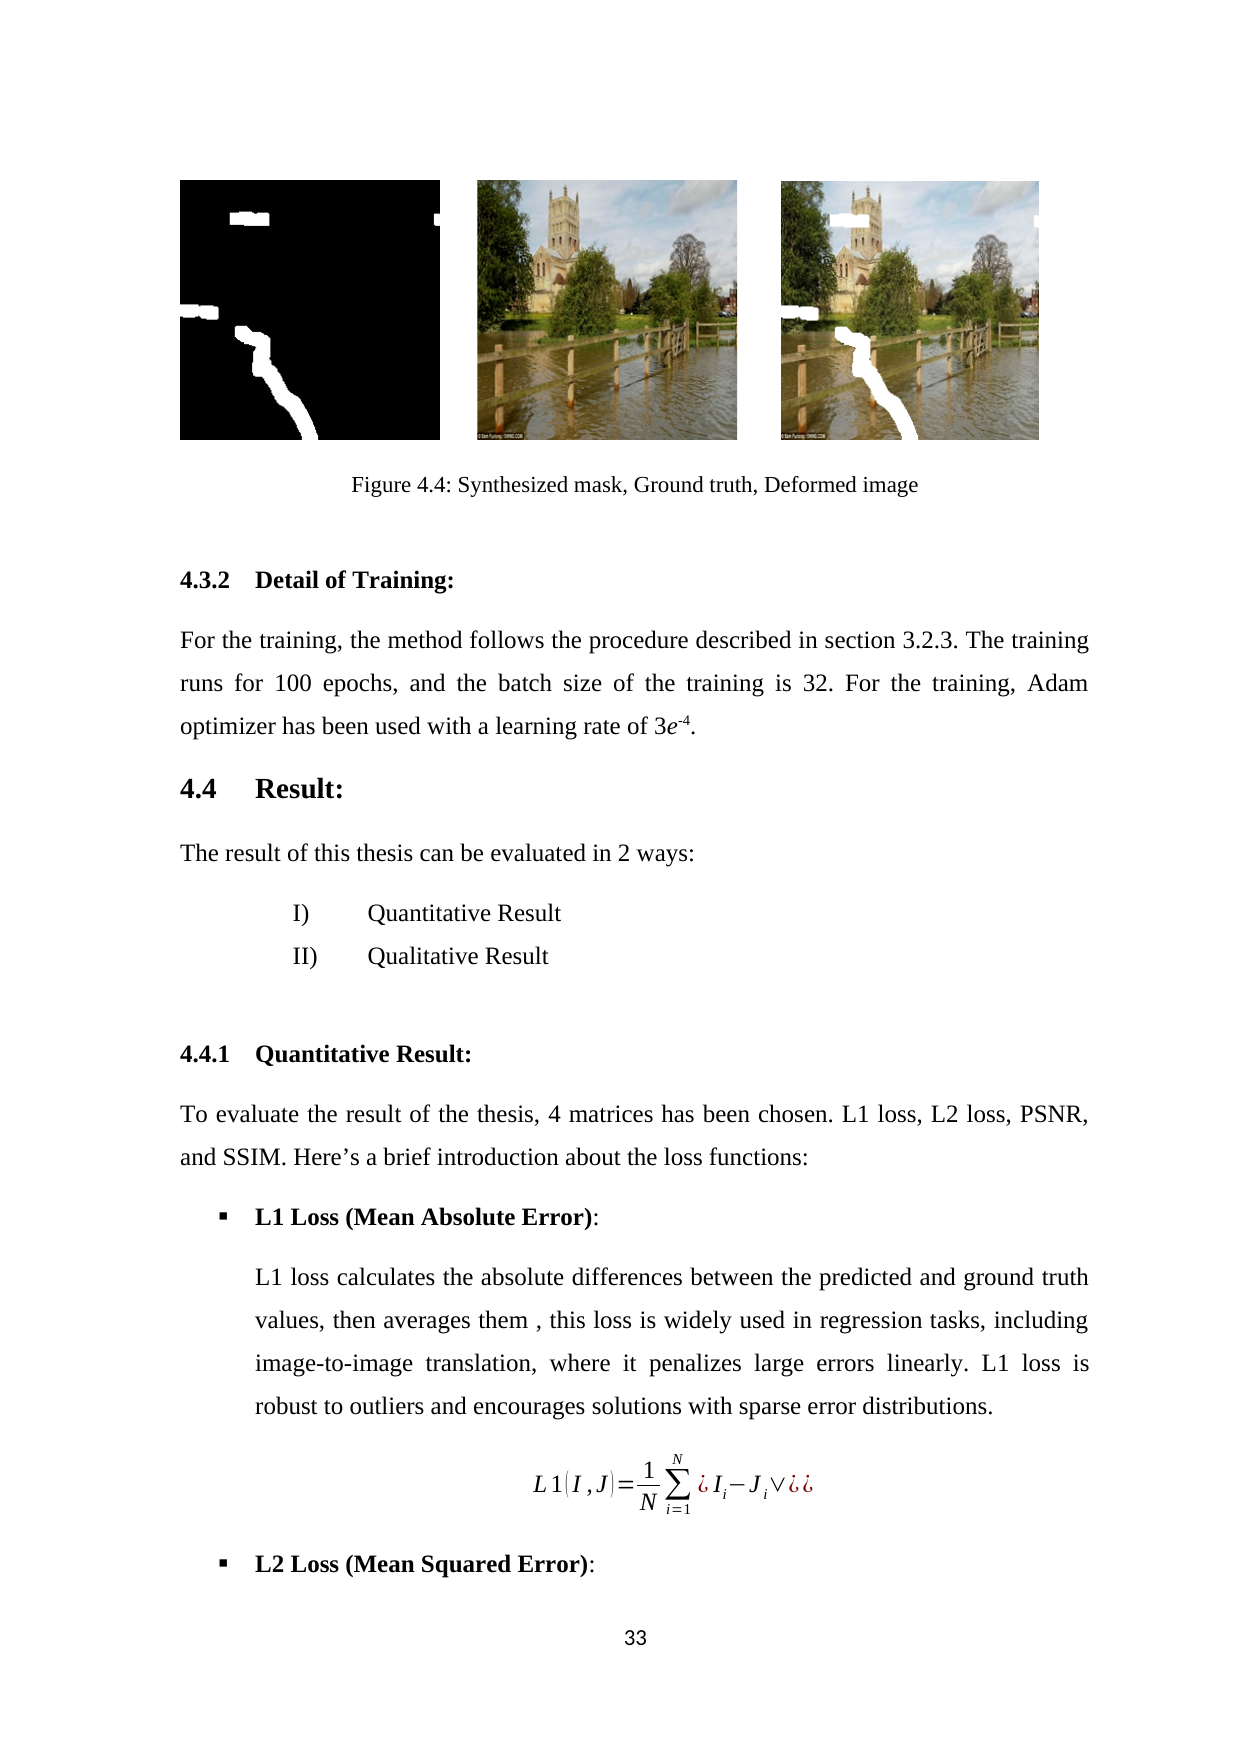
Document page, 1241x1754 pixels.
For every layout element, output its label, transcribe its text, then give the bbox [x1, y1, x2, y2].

picture [781, 181, 1039, 440]
text To evaluate the result of the thesis, 4 matrices has been chosen. L1 loss, L2 loss, PSNR, and SSIM. Here’s a brief introduction about the loss functions: [180, 1099, 1090, 1171]
picture [477, 180, 738, 440]
text The result of this thesis can be evaluated in 2 ways: [180, 838, 1090, 867]
text 4.4 Result: [180, 771, 1090, 805]
list L1 Loss (Mean Absolute Error): [217, 1202, 1090, 1231]
text 4.4.1 Quantitative Result: [180, 1039, 1090, 1068]
picture [180, 180, 440, 440]
list L2 Loss (Mean Squared Error): [217, 1549, 1090, 1577]
list Quantitative Result [292, 898, 1090, 927]
text For the training, the method follows the procedure described in section 3.2.3. The training runs for 100 epochs, and the batch size of the training is 32. For the training, Adam optimizer has been used with a learning rate of 3e-4. [180, 625, 1090, 740]
list Detail of Training: [180, 565, 1090, 594]
list Qualitative Result [292, 941, 1090, 970]
text L1 loss calculates the absolute differences between the predicted and ground truth values, then averages them , this loss is widely used in regression tasks, including image-to-image translation, where it penalizes large errors linearly. L1 loss is robust to outliers and encourages solutions with sparse error distributions. [255, 1262, 1090, 1420]
text Figure 4.4: Synthesized mask, Ground truth, Deformed image [180, 471, 1090, 497]
